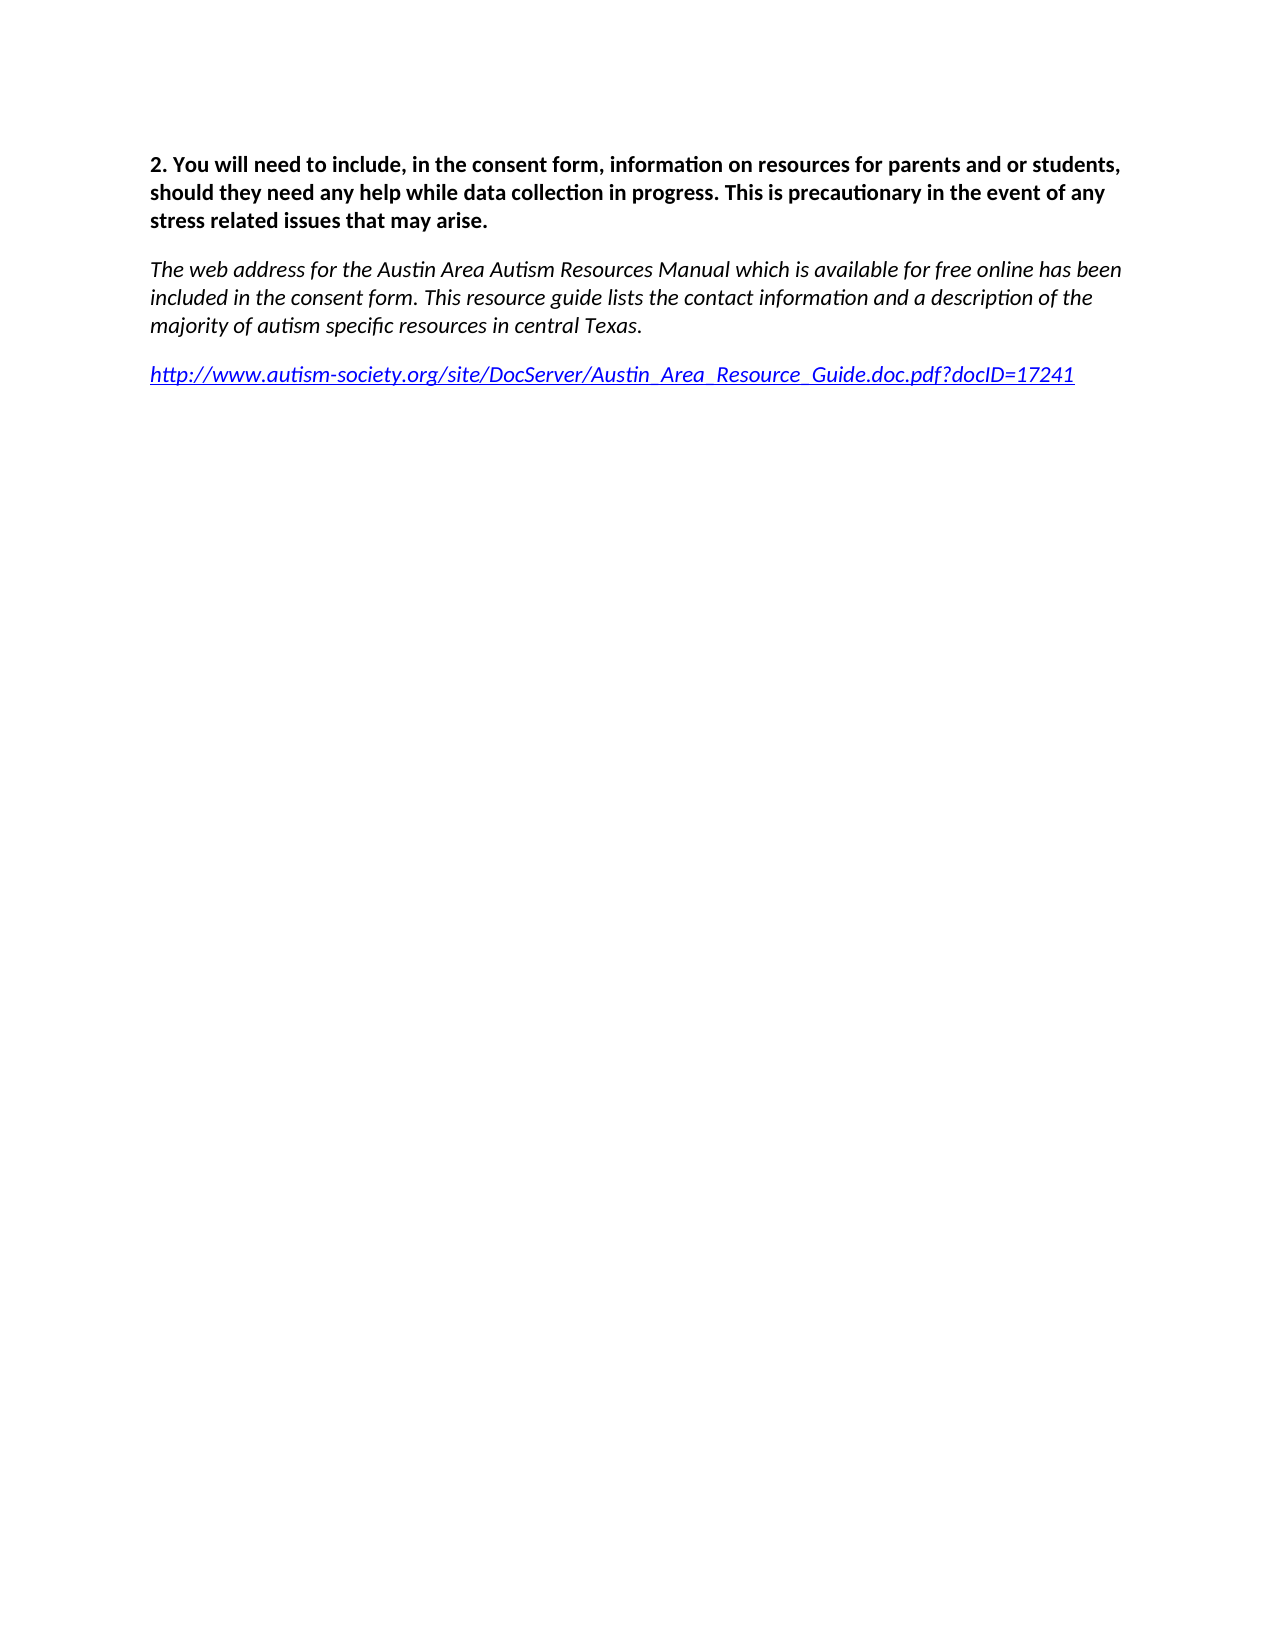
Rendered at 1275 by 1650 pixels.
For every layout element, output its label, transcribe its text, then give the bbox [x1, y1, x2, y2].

text 2. You will need to include, in the consent form, information on resources for parents and or students, should they need any help while data collection in progress. This is precautionary in the event of any stress related issues that may arise. [150, 150, 1125, 234]
text http://www.autism-society.org/site/DocServer/Austin_Area_Resource_Guide.doc.pdf?docID=17241 [150, 360, 1125, 388]
text The web address for the Austin Area Autism Resources Manual which is available for free online has been included in the consent form. This resource guide lists the contact information and a description of the majority of autism specific resources in central Texas. [150, 255, 1125, 339]
